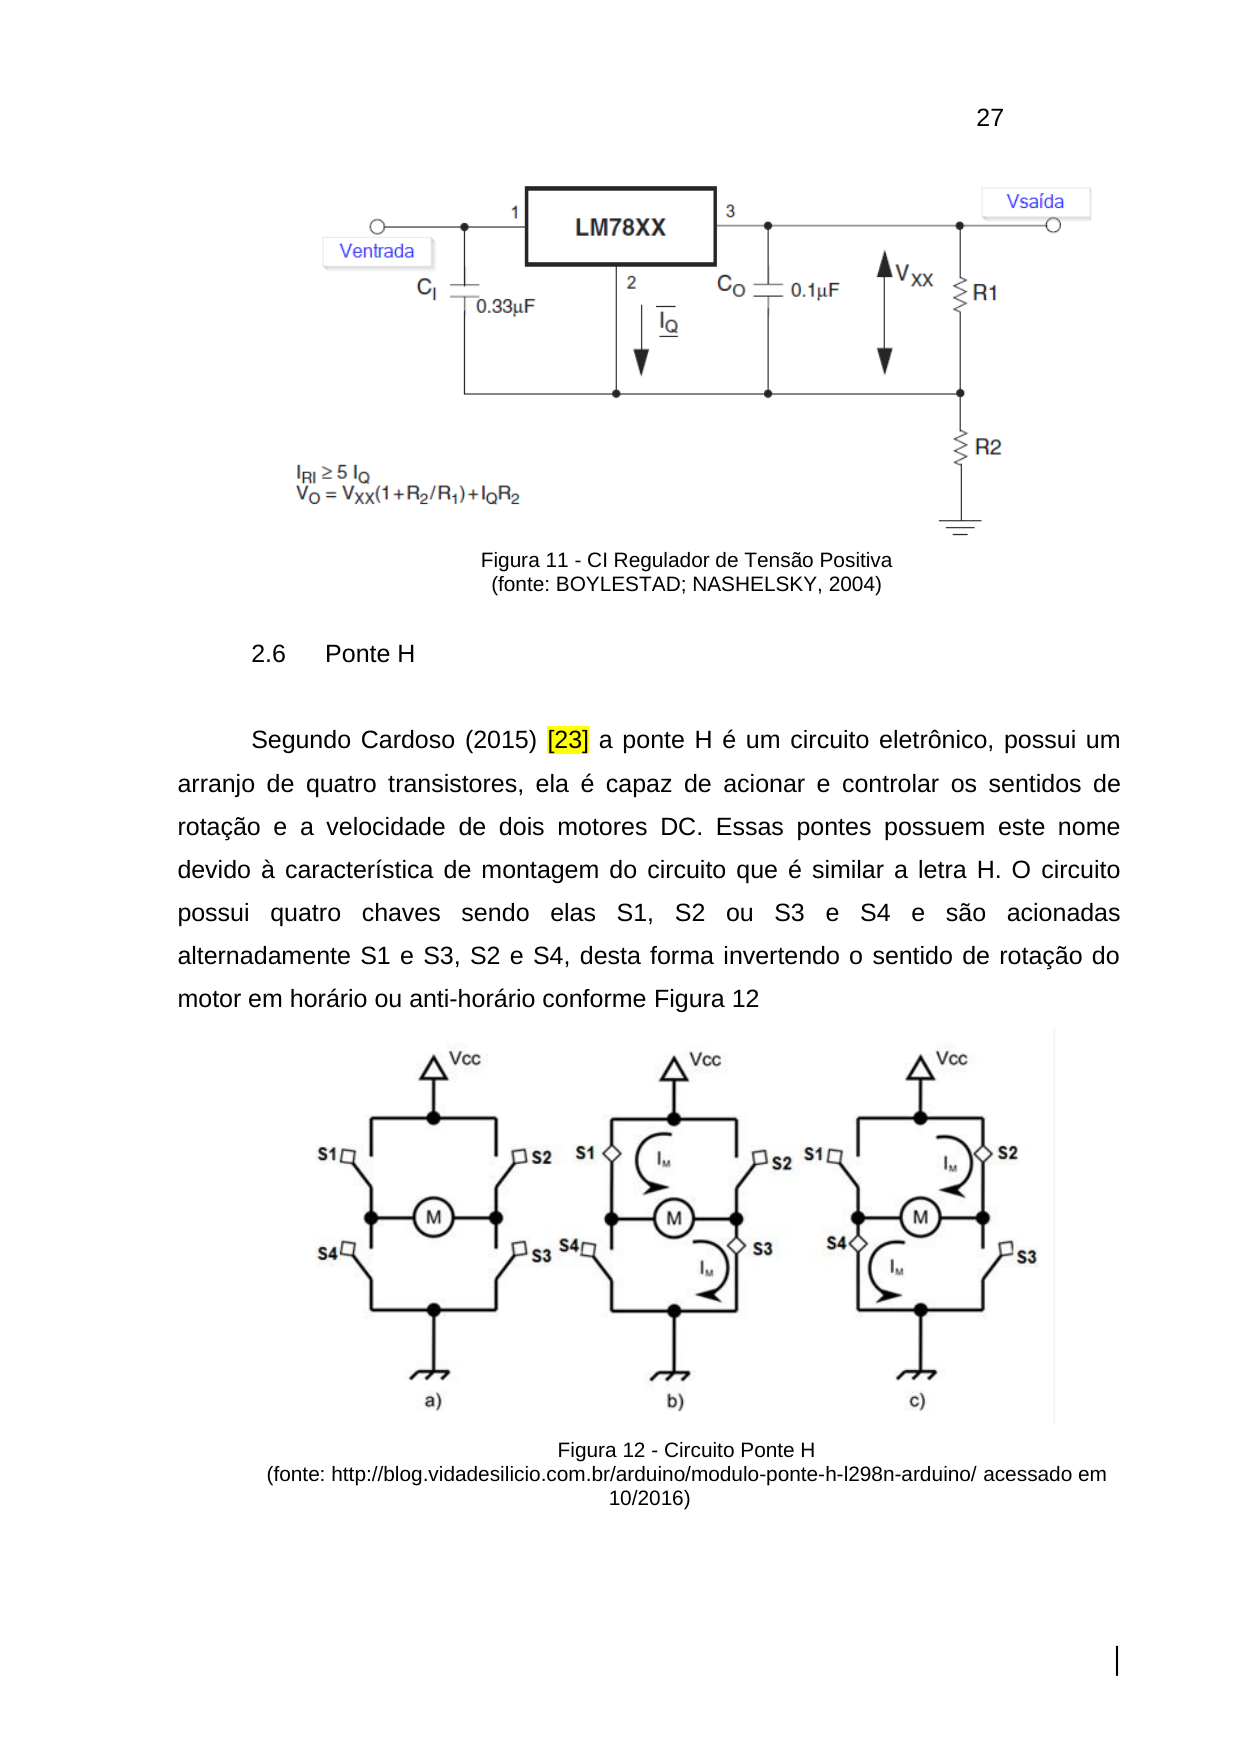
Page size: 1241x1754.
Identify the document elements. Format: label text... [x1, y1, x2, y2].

picture [288, 177, 1092, 549]
text 2.6 Ponte H [177, 639, 1122, 668]
text Segundo Cardoso (2015) [23] a ponte H é um circuito eletrônico, possui um arranjo de quatro transistores, ela é capaz de acionar e controlar os sentidos de rotação e a velocidade de dois motores DC. Essas pontes possuem este nome devido à característica de montagem do circuito que é similar a letra H. O circuito possui quatro chaves sendo elas S1, S2 ou S3 e S4 e são acionadas alternadamente S1 e S3, S2 e S4, desta forma invertendo o sentido de rotação do motor em horário ou anti-horário conforme Figura 12 [177, 726, 1122, 1013]
text (fonte: BOYLESTAD; NASHELSKY, 2004) [177, 572, 1122, 596]
picture [314, 1027, 1059, 1424]
text (fonte: http://blog.vidadesilicio.com.br/arduino/modulo-ponte-h-l298n-arduino/ acessado em 10/2016) [177, 1462, 1122, 1510]
